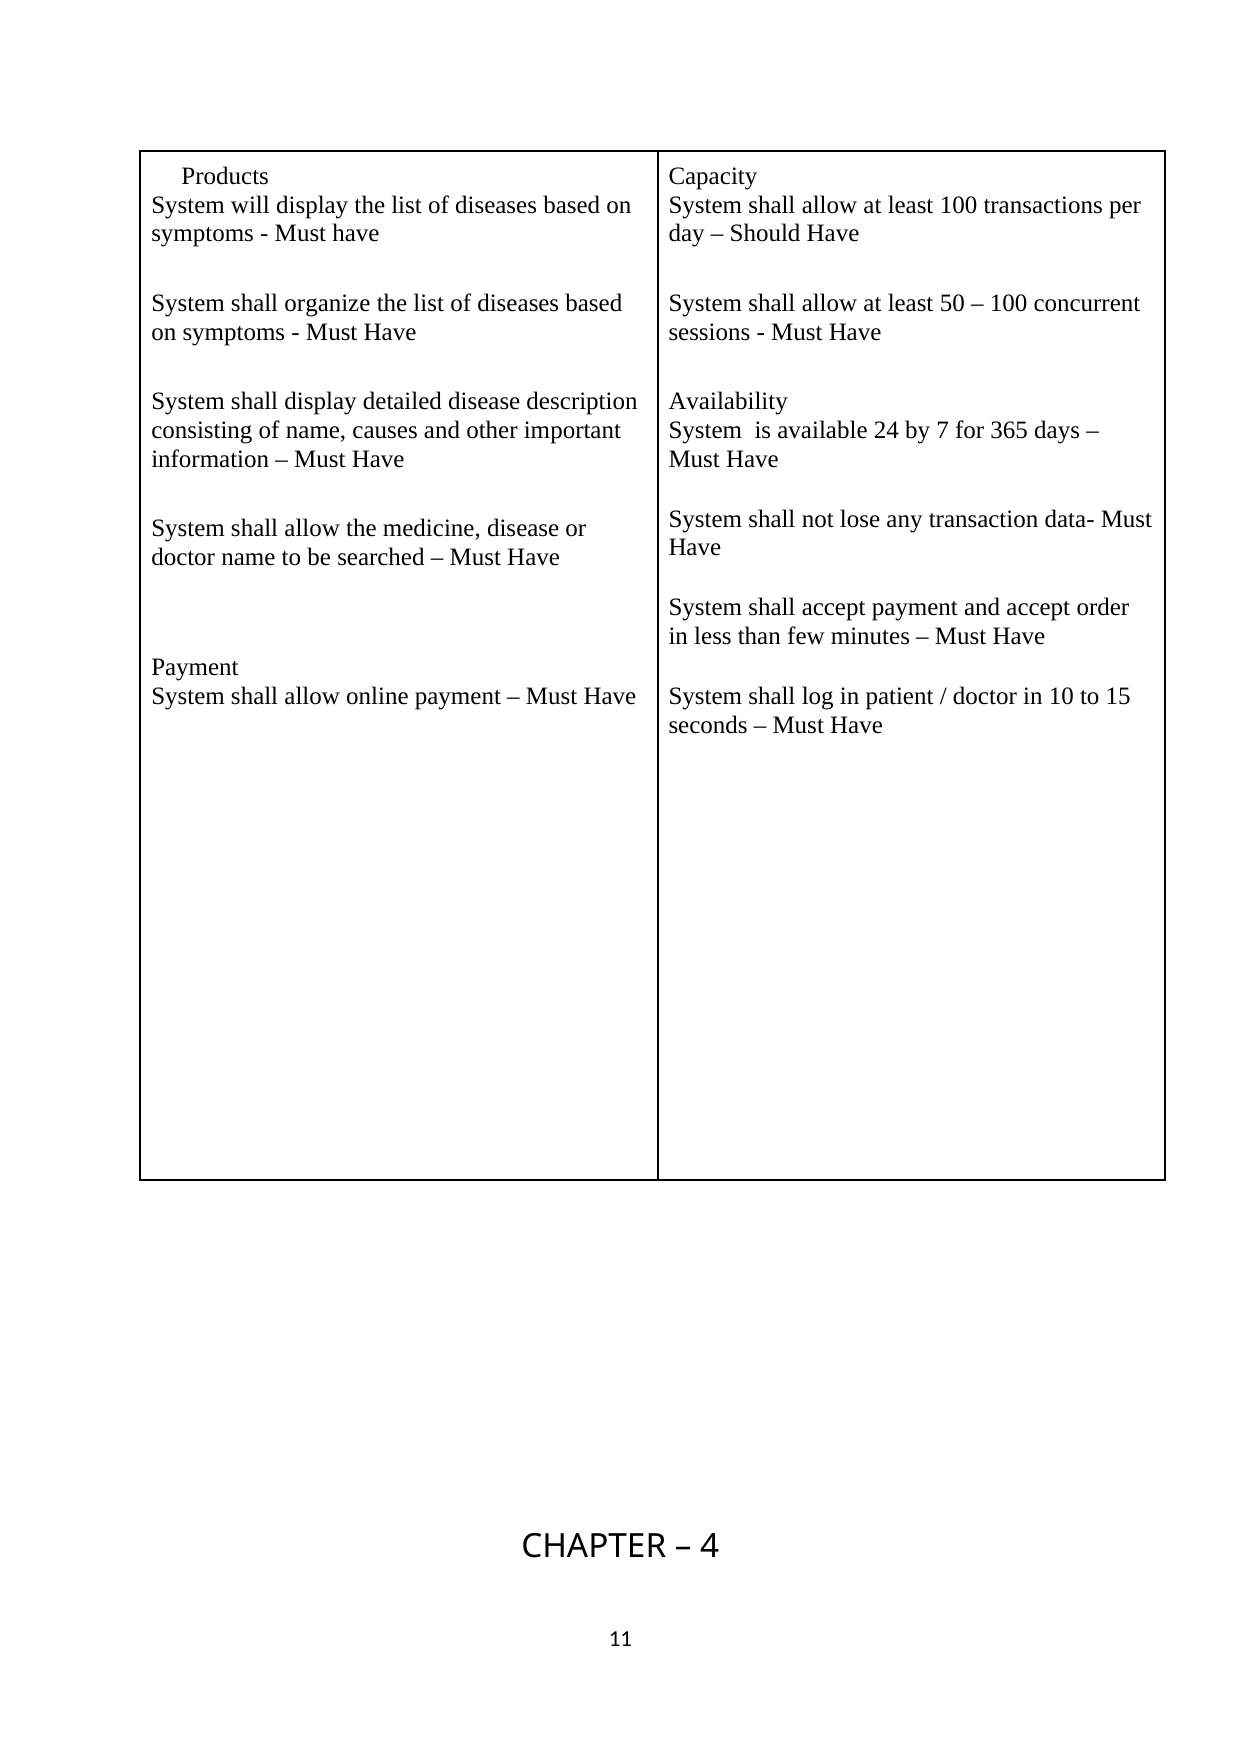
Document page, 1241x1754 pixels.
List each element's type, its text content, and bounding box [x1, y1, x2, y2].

text CHAPTER – 4 [150, 1522, 1090, 1567]
table_cell Products System will display the list of diseases based on symptoms - Must have System shall organize the list of diseases based on symptoms - Must Have System shall display detailed disease description consisting of name, causes and other important information – Must Have System shall allow the medicine, disease or doctor name to be searched – Must Have Payment System shall allow online payment – Must Have [141, 152, 657, 1179]
table_cell Capacity System shall allow at least 100 transactions per day – Should Have System shall allow at least 50 – 100 concurrent sessions - Must Have Availability System is available 24 by 7 for 365 days – Must Have System shall not lose any transaction data- Must Have System shall accept payment and accept order in less than few minutes – Must Have System shall log in patient / doctor in 10 to 15 seconds – Must Have [659, 152, 1164, 1179]
